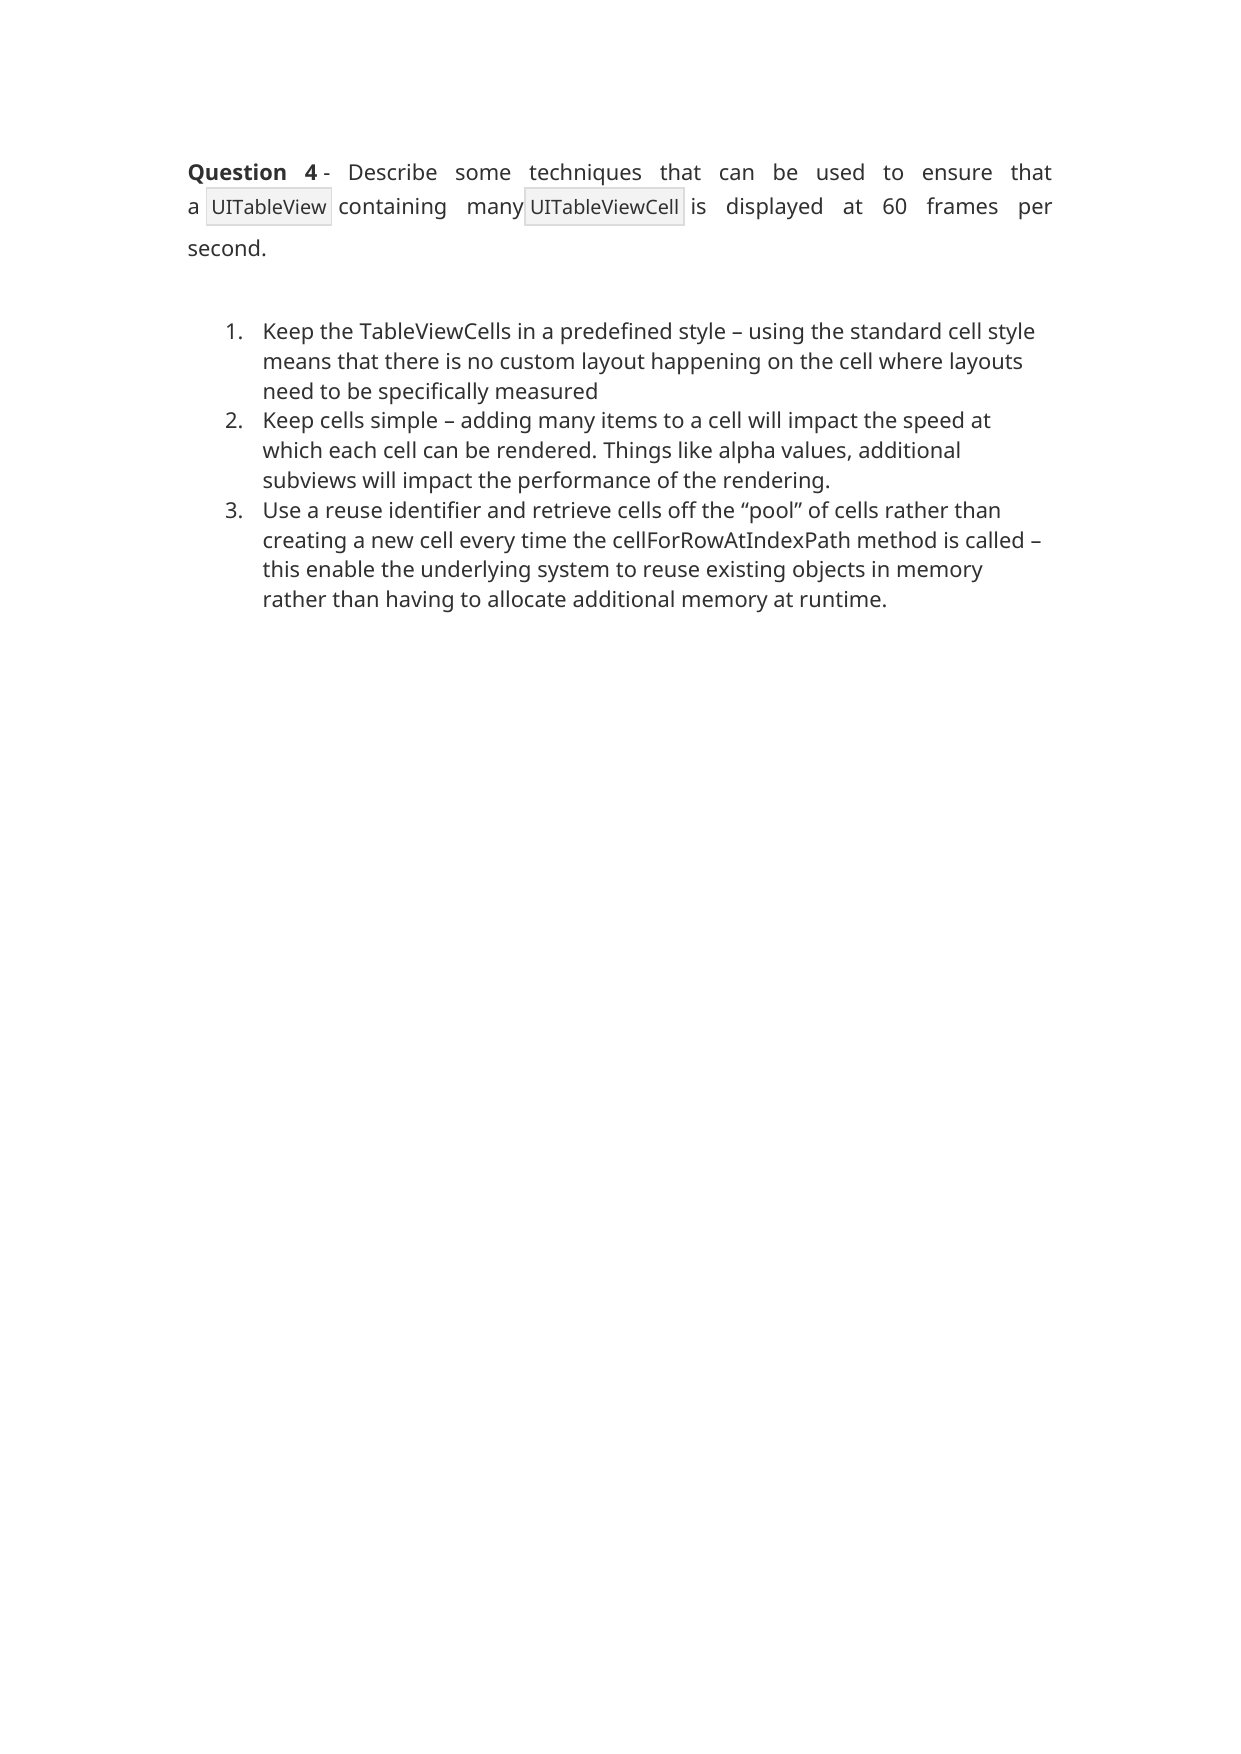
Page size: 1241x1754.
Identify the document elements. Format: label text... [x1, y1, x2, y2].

list Keep cells simple – adding many items to a cell will impact the speed at which each cell can be rendered. Things like alpha values, additional subviews will impact the performance of the rendering. [225, 405, 1053, 495]
text Question 4 - Describe some techniques that can be used to ensure that a UITableView containing manyUITableViewCell is displayed at 60 frames per second. [187, 150, 1053, 263]
list Use a reuse identifier and retrieve cells off the “pool” of cells rather than creating a new cell every time the cellForRowAtIndexPath method is called – this enable the underlying system to reuse existing objects in memory rather than having to allocate additional memory at runtime. [225, 495, 1053, 614]
list Keep the TableViewCells in a predefined style – using the standard cell style means that there is no custom layout happening on the cell where layouts need to be specifically measured [225, 316, 1053, 405]
